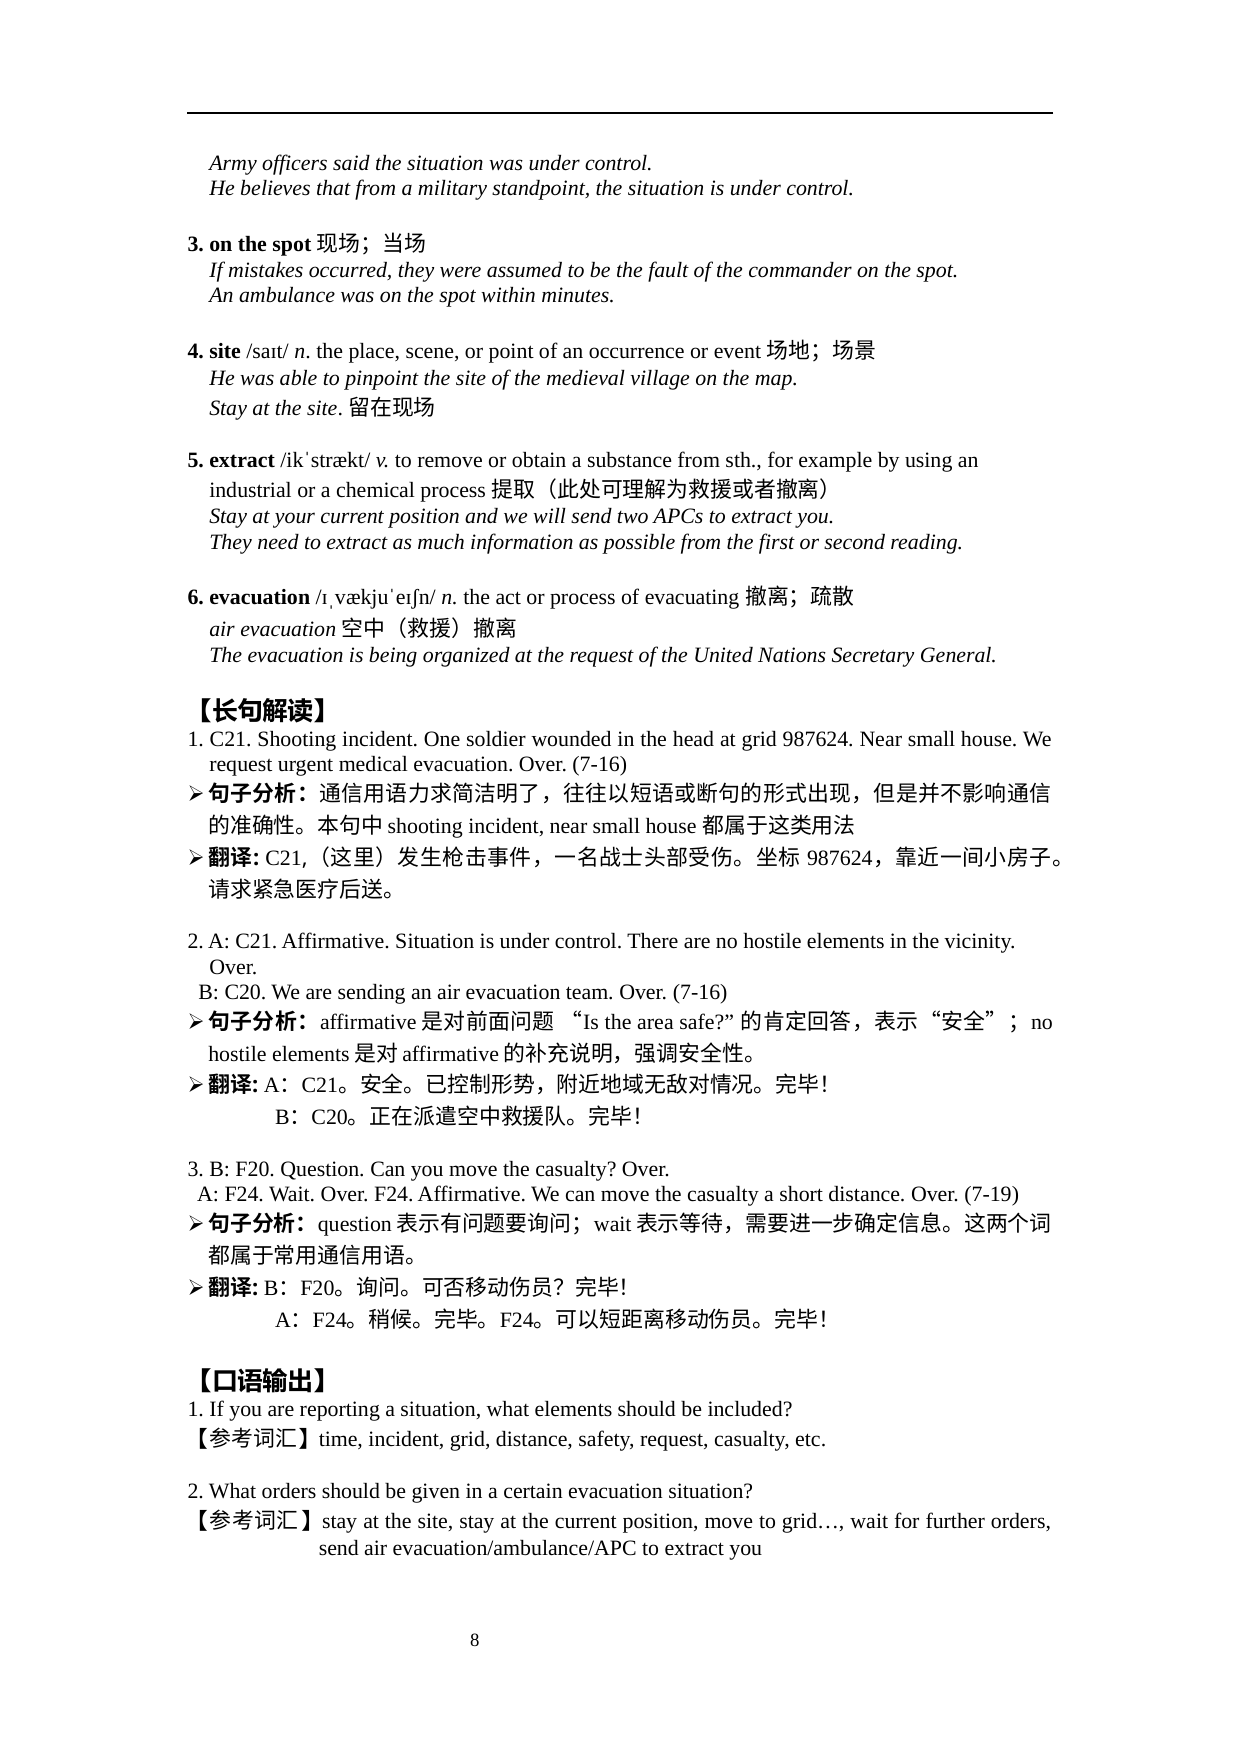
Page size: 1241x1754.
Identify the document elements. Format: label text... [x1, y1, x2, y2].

text industrial or a chemical process 提取（此处可理解为救援或者撤离） [209, 472, 1053, 503]
text 1. If you are reporting a situation, what elements should be included? [187, 1396, 1053, 1421]
text B: C20. We are sending an air evacuation team. Over. (7-16) [187, 979, 1053, 1004]
text 3. B: F20. Question. Can you move the casualty? Over. [187, 1156, 1053, 1181]
text He believes that from a military standpoint, the situation is under control. [209, 175, 1053, 200]
list 翻译: A：C21。安全。已控制形势，附近地域无敌对情况。完毕！ [187, 1067, 1053, 1099]
text They need to extract as much information as possible from the first or second reading. [209, 529, 1053, 554]
text 1. C21. Shooting incident. One soldier wounded in the head at grid 987624. Near small house. We request urgent medical evacuation. Over. (7-16) [187, 726, 1053, 776]
text 【参考词汇】time, incident, grid, distance, safety, request, casualty, etc. [187, 1421, 1053, 1453]
text 4. site /saɪt/ n. the place, scene, or point of an occurrence or event 场地；场景 [187, 333, 1053, 364]
text A：F24。稍候。完毕。F24。可以短距离移动伤员。完毕！ [187, 1302, 1053, 1333]
text 【长句解读】 [187, 693, 1053, 726]
text He was able to pinpoint the site of the medieval village on the map. [209, 364, 1053, 390]
text The evacuation is being organized at the request of the United Nations Secretary General. [209, 642, 1053, 668]
text air evacuation 空中（救援）撤离 [209, 611, 1053, 642]
text Army officers said the situation was under control. [187, 150, 1053, 175]
text B：C20。正在派遣空中救援队。完毕！ [275, 1099, 1053, 1131]
text 5. extract /ikˈstrækt/ v. to remove or obtain a substance from sth., for example by using an [187, 447, 1053, 472]
text 【参考词汇】stay at the site, stay at the current position, move to grid…, wait for further orders, send air evacuation/ambulance/APC to extract you [187, 1503, 1053, 1560]
list 句子分析：question表示有问题要询问；wait表示等待，需要进一步确定信息。这两个词都属于常用通信用语。 [187, 1206, 1053, 1270]
text 2. What orders should be given in a certain evacuation situation? [187, 1478, 1053, 1503]
list 句子分析：affirmative是对前面问题 “Is the area safe?” 的肯定回答，表示“安全”；no hostile elements是对affirmative的补充说明，强调安全性。 [187, 1004, 1053, 1067]
list 翻译: B：F20。询问。可否移动伤员？完毕！ [187, 1270, 1053, 1302]
list 翻译: C21,（这里）发生枪击事件，一名战士头部受伤。坐标987624，靠近一间小房子。请求紧急医疗后送。 [187, 840, 1053, 903]
text If mistakes occurred, they were assumed to be the fault of the commander on the spot. [187, 257, 1053, 282]
text 6. evacuation /ɪˌvækjuˈeɪʃn/ n. the act or process of evacuating 撤离；疏散 [187, 579, 1053, 611]
text 2. A: C21. Affirmative. Situation is under control. There are no hostile elements in the vicinity. [187, 928, 1053, 954]
list 句子分析：通信用语力求简洁明了，往往以短语或断句的形式出现，但是并不影响通信的准确性。本句中shooting incident, near small house 都属于这类用法 [187, 776, 1053, 840]
text A: F24. Wait. Over. F24. Affirmative. We can move the casualty a short distance. Over. (7-19) [187, 1181, 1053, 1206]
text Over. [187, 954, 1053, 979]
text An ambulance was on the spot within minutes. [209, 282, 1053, 308]
text 【口语输出】 [187, 1363, 1053, 1396]
text Stay at the site. 留在现场 [209, 390, 1053, 421]
text Stay at your current position and we will send two APCs to extract you. [209, 503, 1053, 529]
text 3. on the spot 现场；当场 [187, 226, 1053, 257]
